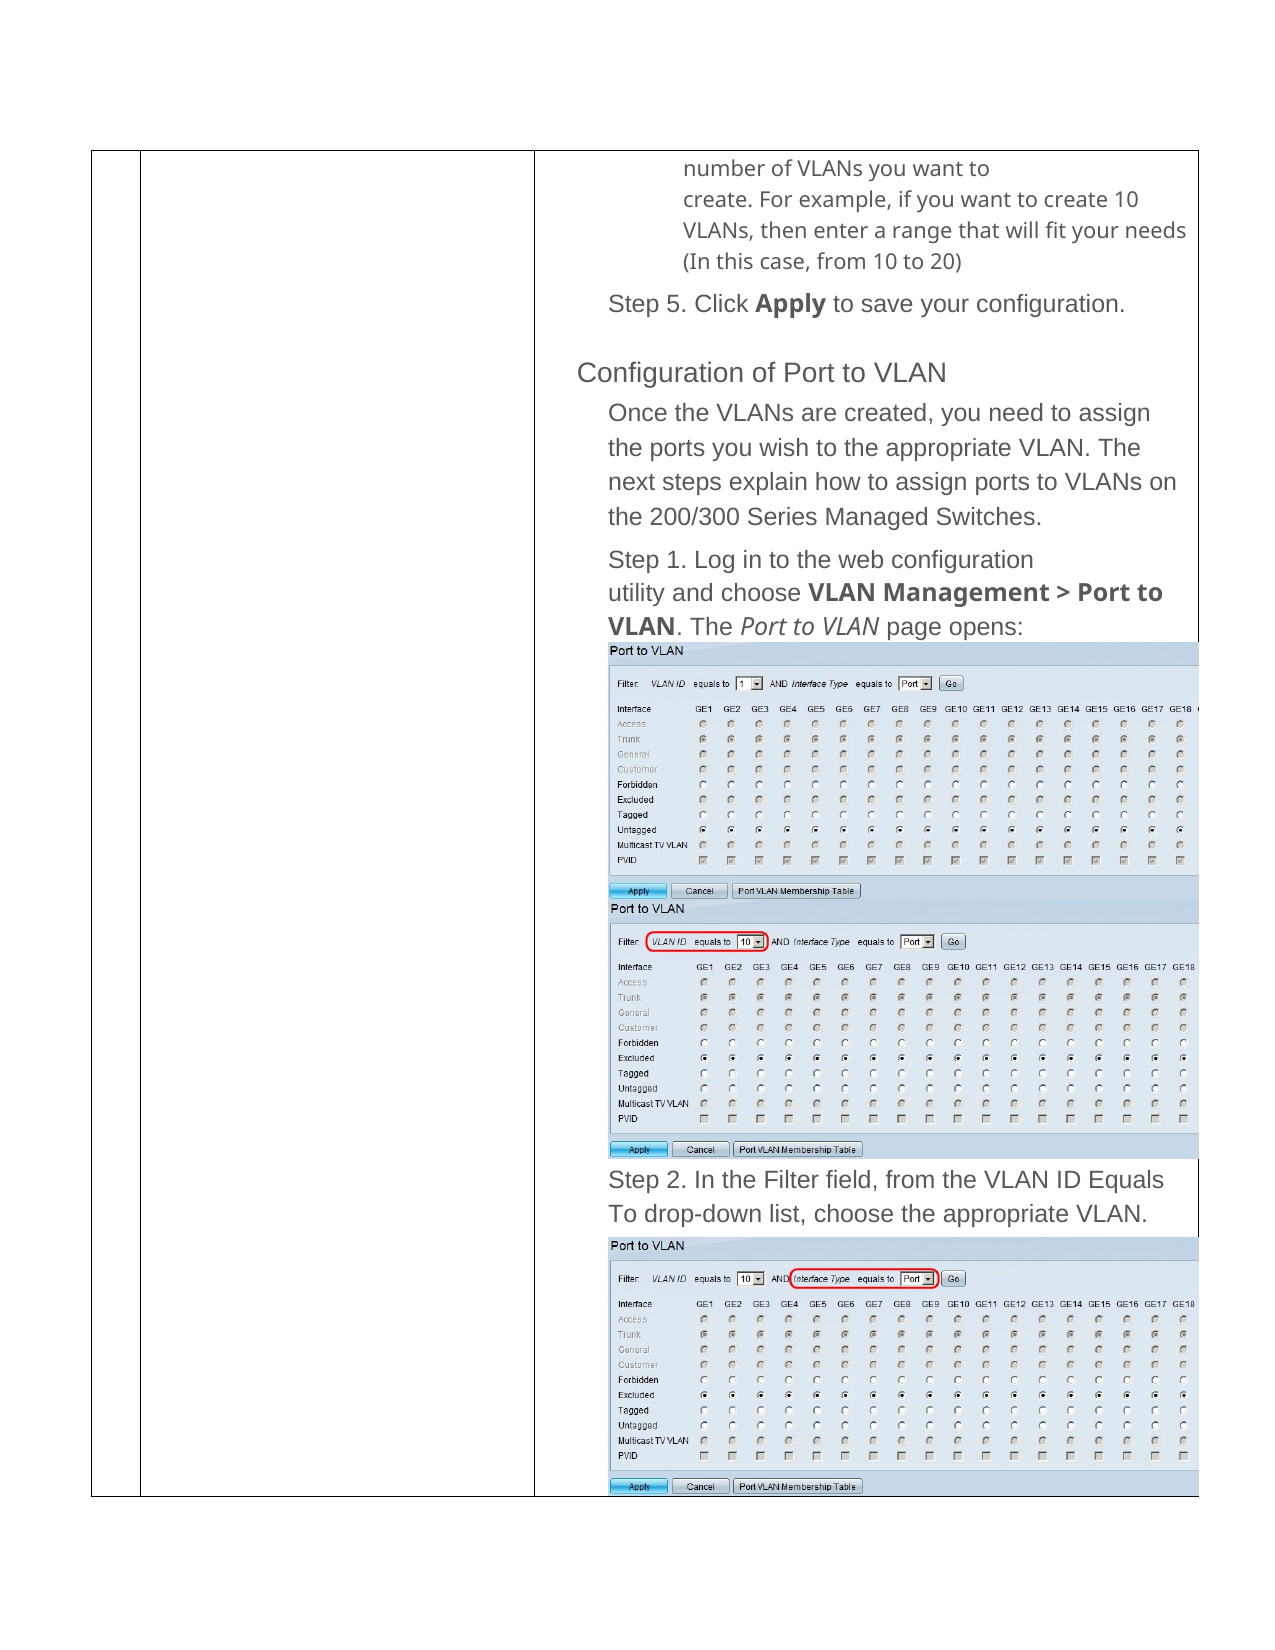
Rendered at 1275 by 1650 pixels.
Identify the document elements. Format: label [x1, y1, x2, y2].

picture [607, 1237, 1199, 1496]
picture [607, 642, 1199, 1159]
table_cell [92, 151, 140, 1496]
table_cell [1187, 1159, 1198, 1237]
table_cell [535, 151, 645, 1496]
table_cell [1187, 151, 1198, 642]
table_cell [141, 151, 534, 1496]
